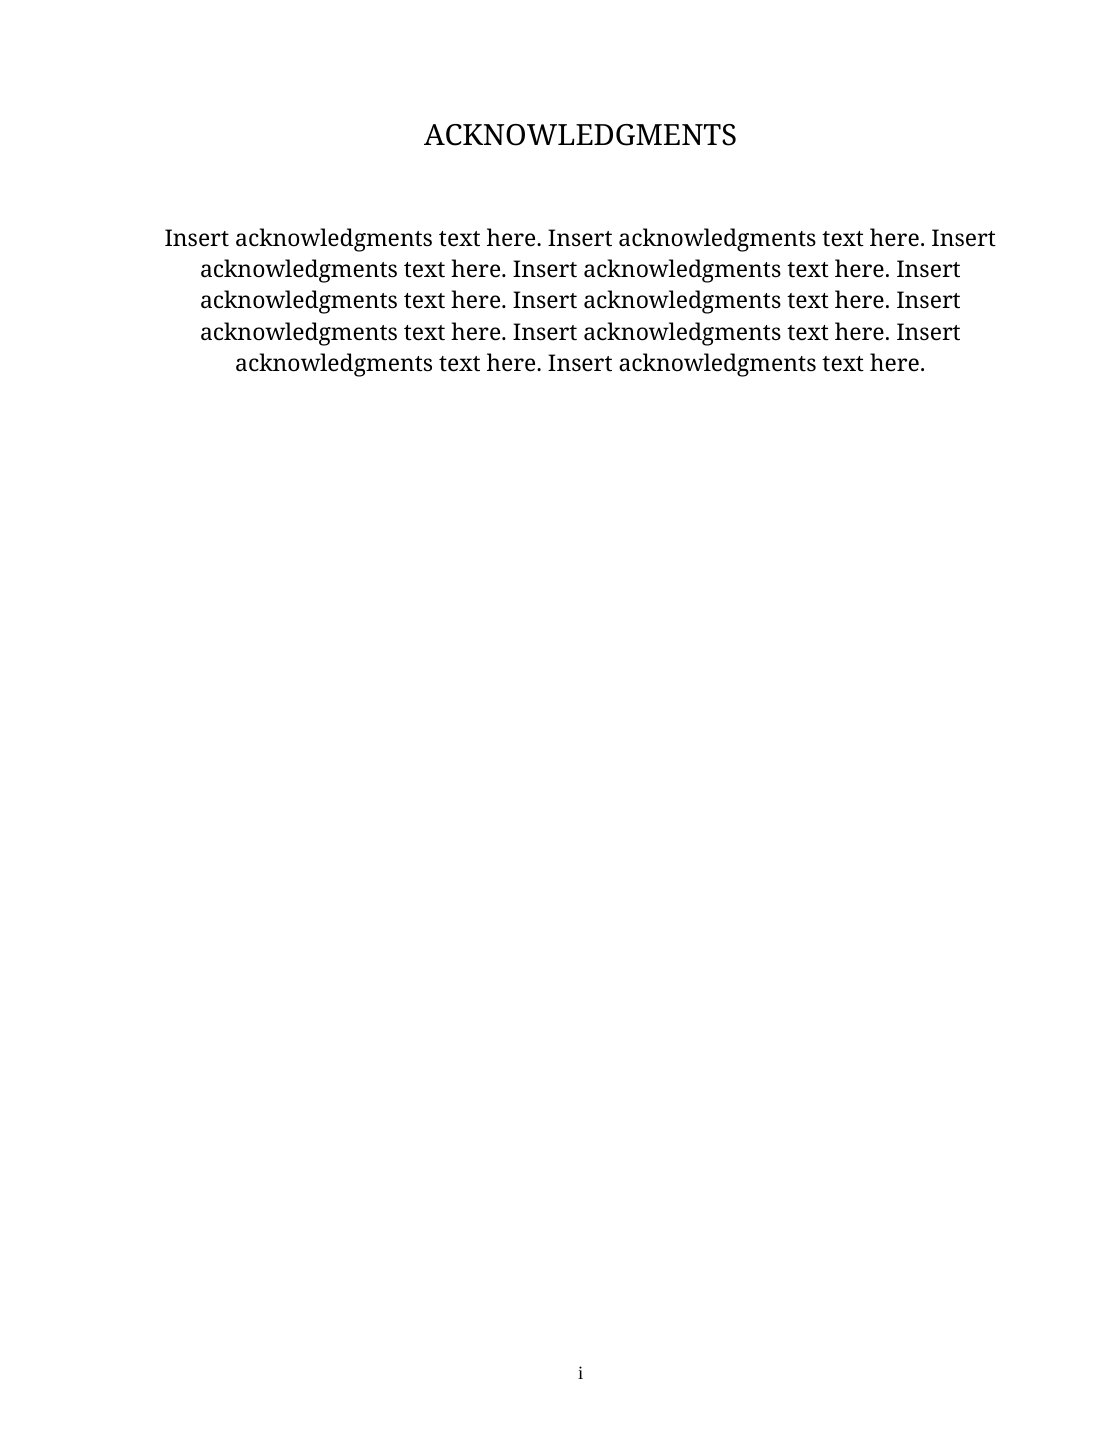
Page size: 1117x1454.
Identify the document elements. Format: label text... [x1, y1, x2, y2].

text Insert acknowledgments text here. Insert acknowledgments text here. Insert acknowledgments text here. Insert acknowledgments text here. Insert acknowledgments text here. Insert acknowledgments text here. Insert acknowledgments text here. Insert acknowledgments text here. Insert acknowledgments text here. Insert acknowledgments text here. [135, 222, 1026, 378]
title ACKNOWLEDGMENTS [135, 114, 1026, 154]
